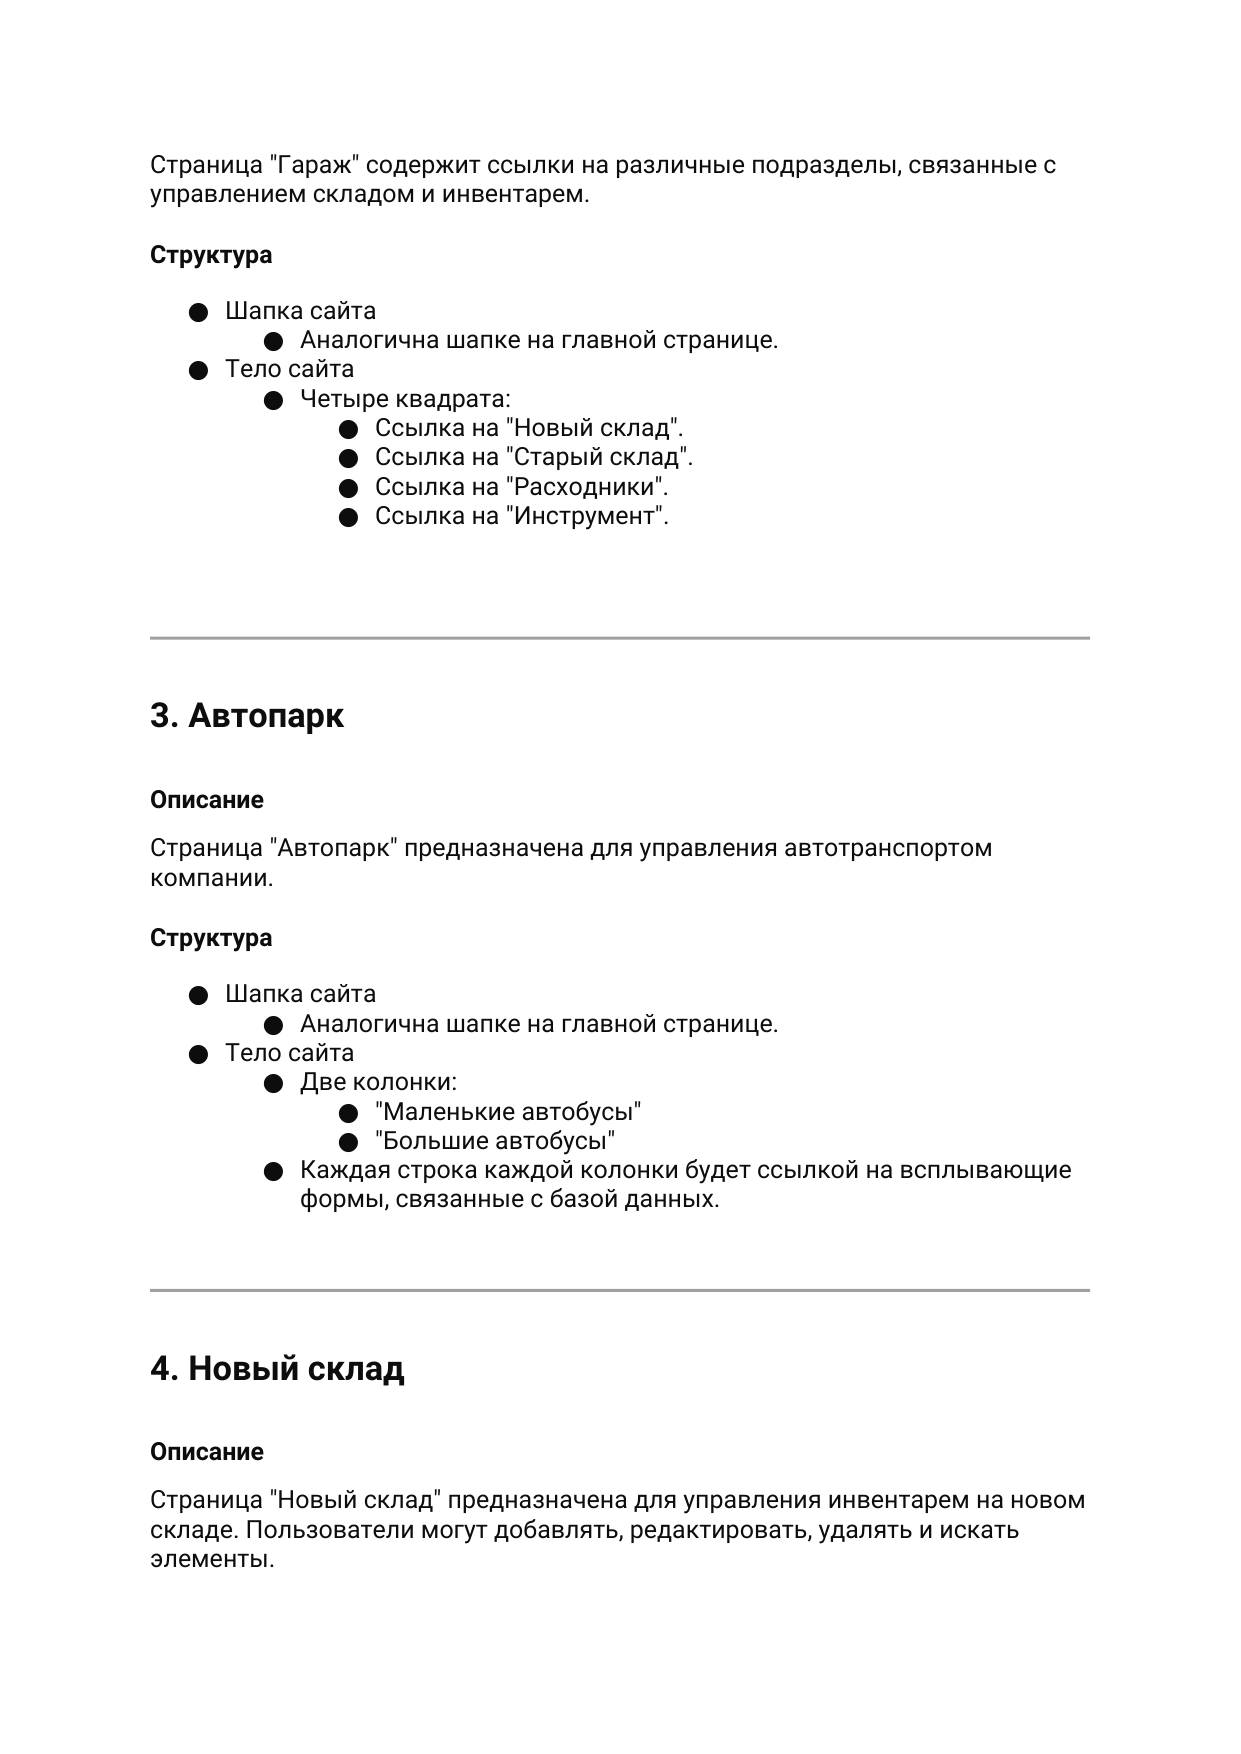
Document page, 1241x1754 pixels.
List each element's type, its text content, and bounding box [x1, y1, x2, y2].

list Аналогична шапке на главной странице. [262, 325, 1090, 355]
subtitle Структура [150, 240, 1090, 269]
subtitle 3. Автопарк [150, 696, 1090, 736]
text Страница "Автопарк" предназначена для управления автотранспортом компании. [150, 833, 1090, 892]
list Аналогична шапке на главной странице. [262, 1009, 1090, 1038]
list Две колонки: [262, 1067, 1090, 1097]
list Ссылка на "Старый склад". [337, 442, 1090, 472]
text Страница "Гараж" содержит ссылки на различные подразделы, связанные с управлением складом и инвентарем. [150, 150, 1090, 208]
list Четыре квадрата: [262, 384, 1090, 413]
list Ссылка на "Расходники". [337, 472, 1090, 501]
list Шапка сайта [187, 296, 1090, 325]
list "Маленькие автобусы" [337, 1097, 1090, 1126]
list Шапка сайта [187, 979, 1090, 1009]
subtitle 4. Новый склад [150, 1348, 1090, 1388]
list "Большие автобусы" [337, 1126, 1090, 1155]
subtitle Описание [150, 1438, 1090, 1467]
text Страница "Новый склад" предназначена для управления инвентарем на новом складе. Пользователи могут добавлять, редактировать, удалять и искать элементы. [150, 1486, 1090, 1573]
list Тело сайта [187, 355, 1090, 384]
list Ссылка на "Инструмент". [337, 501, 1090, 530]
subtitle Описание [150, 785, 1090, 815]
list Каждая строка каждой колонки будет ссылкой на всплывающие формы, связанные с базой данных. [262, 1155, 1090, 1214]
list Ссылка на "Новый склад". [337, 413, 1090, 442]
subtitle Структура [150, 923, 1090, 952]
list Тело сайта [187, 1038, 1090, 1067]
